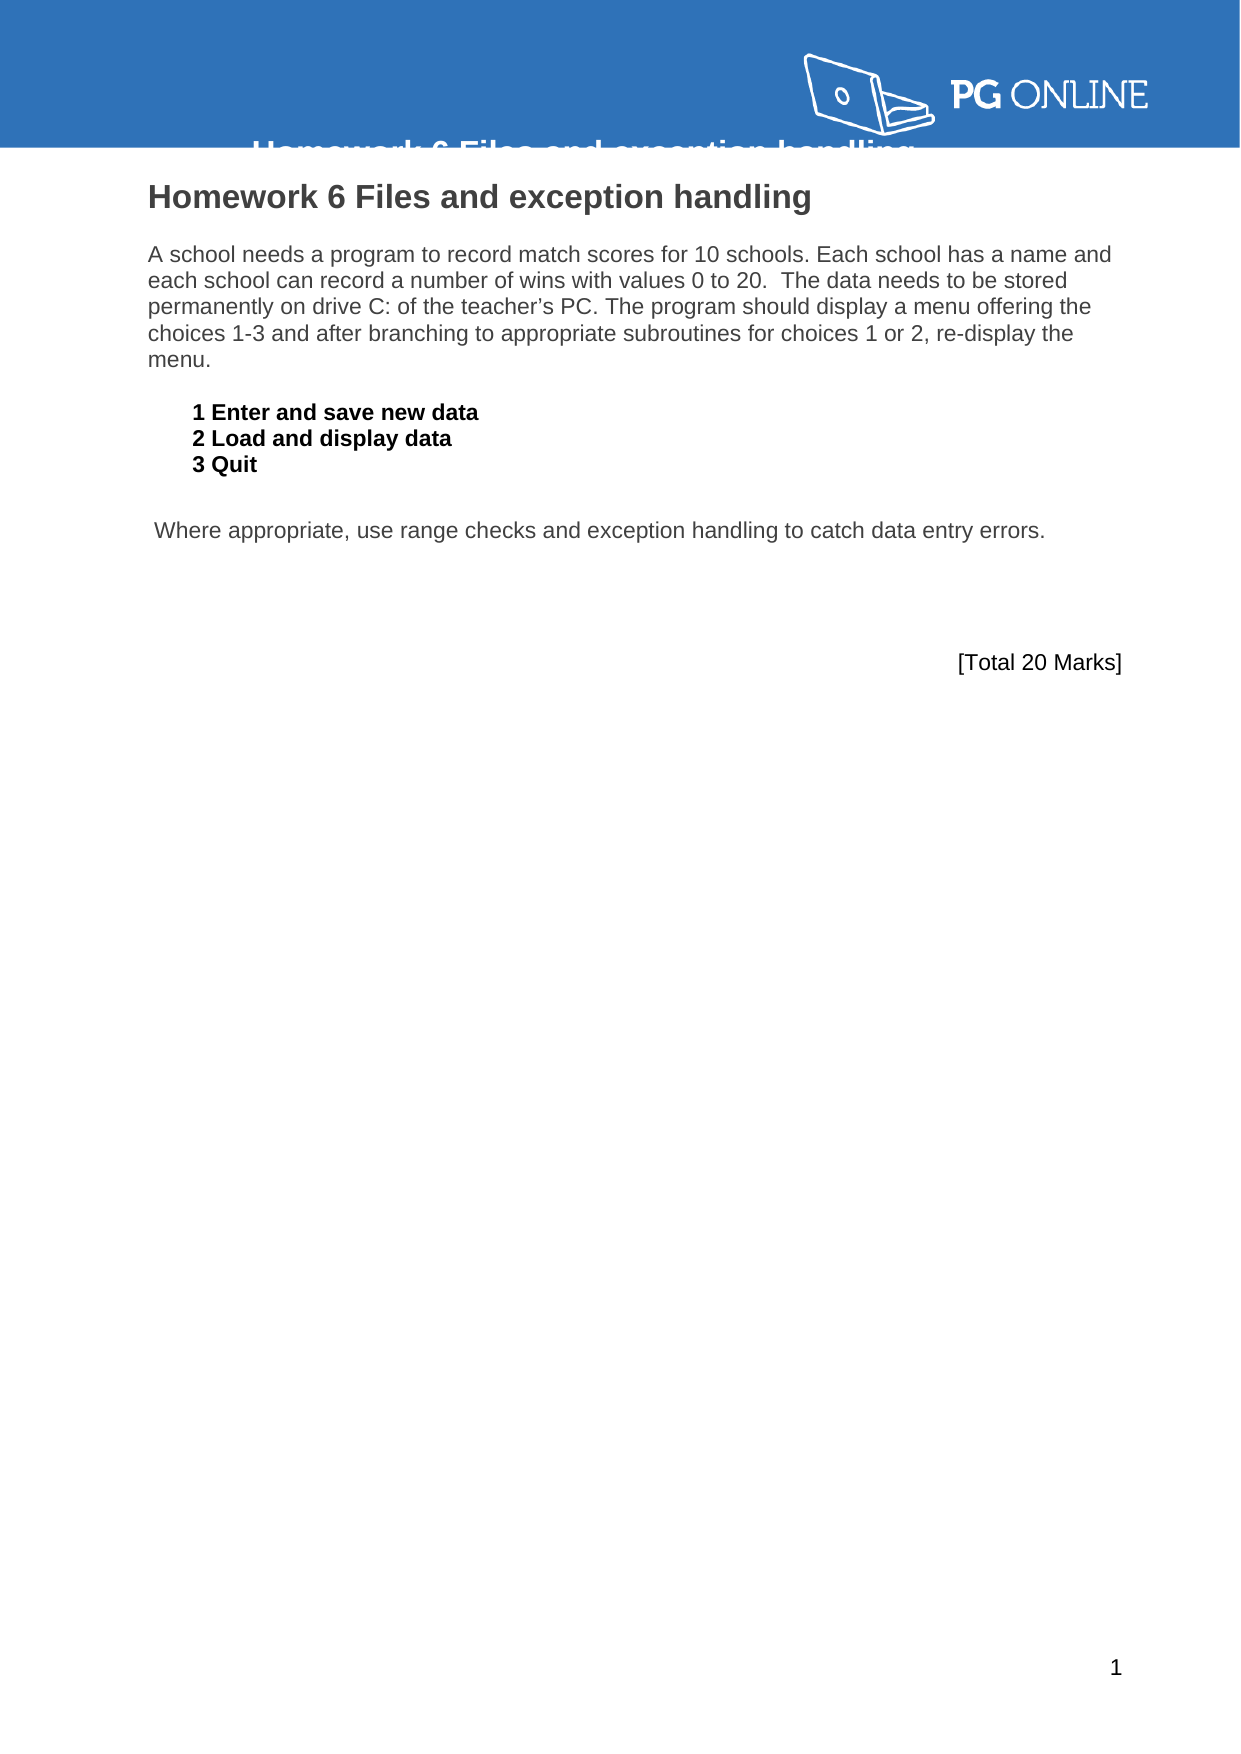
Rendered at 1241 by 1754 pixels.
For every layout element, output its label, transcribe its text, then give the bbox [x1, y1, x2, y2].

text 1 Enter and save new data [192, 399, 1122, 425]
text [Total 20 Marks] [148, 648, 1122, 675]
subtitle Homework 6 Files and exception handling [148, 177, 1122, 216]
text 3 Quit [192, 451, 1122, 478]
text 2 Load and display data [192, 425, 1122, 451]
subtitle A school needs a program to record match scores for 10 schools. Each school has a name and each school can record a number of wins with values 0 to 20. The data needs to be stored permanently on drive C: of the teacher’s PC. The program should display a menu offering the choices 1-3 and after branching to appropriate subroutines for choices 1 or 2, re-display the menu. [148, 241, 1122, 372]
subtitle Where appropriate, use range checks and exception handling to catch data entry errors. [148, 517, 1122, 543]
picture [803, 53, 1148, 136]
